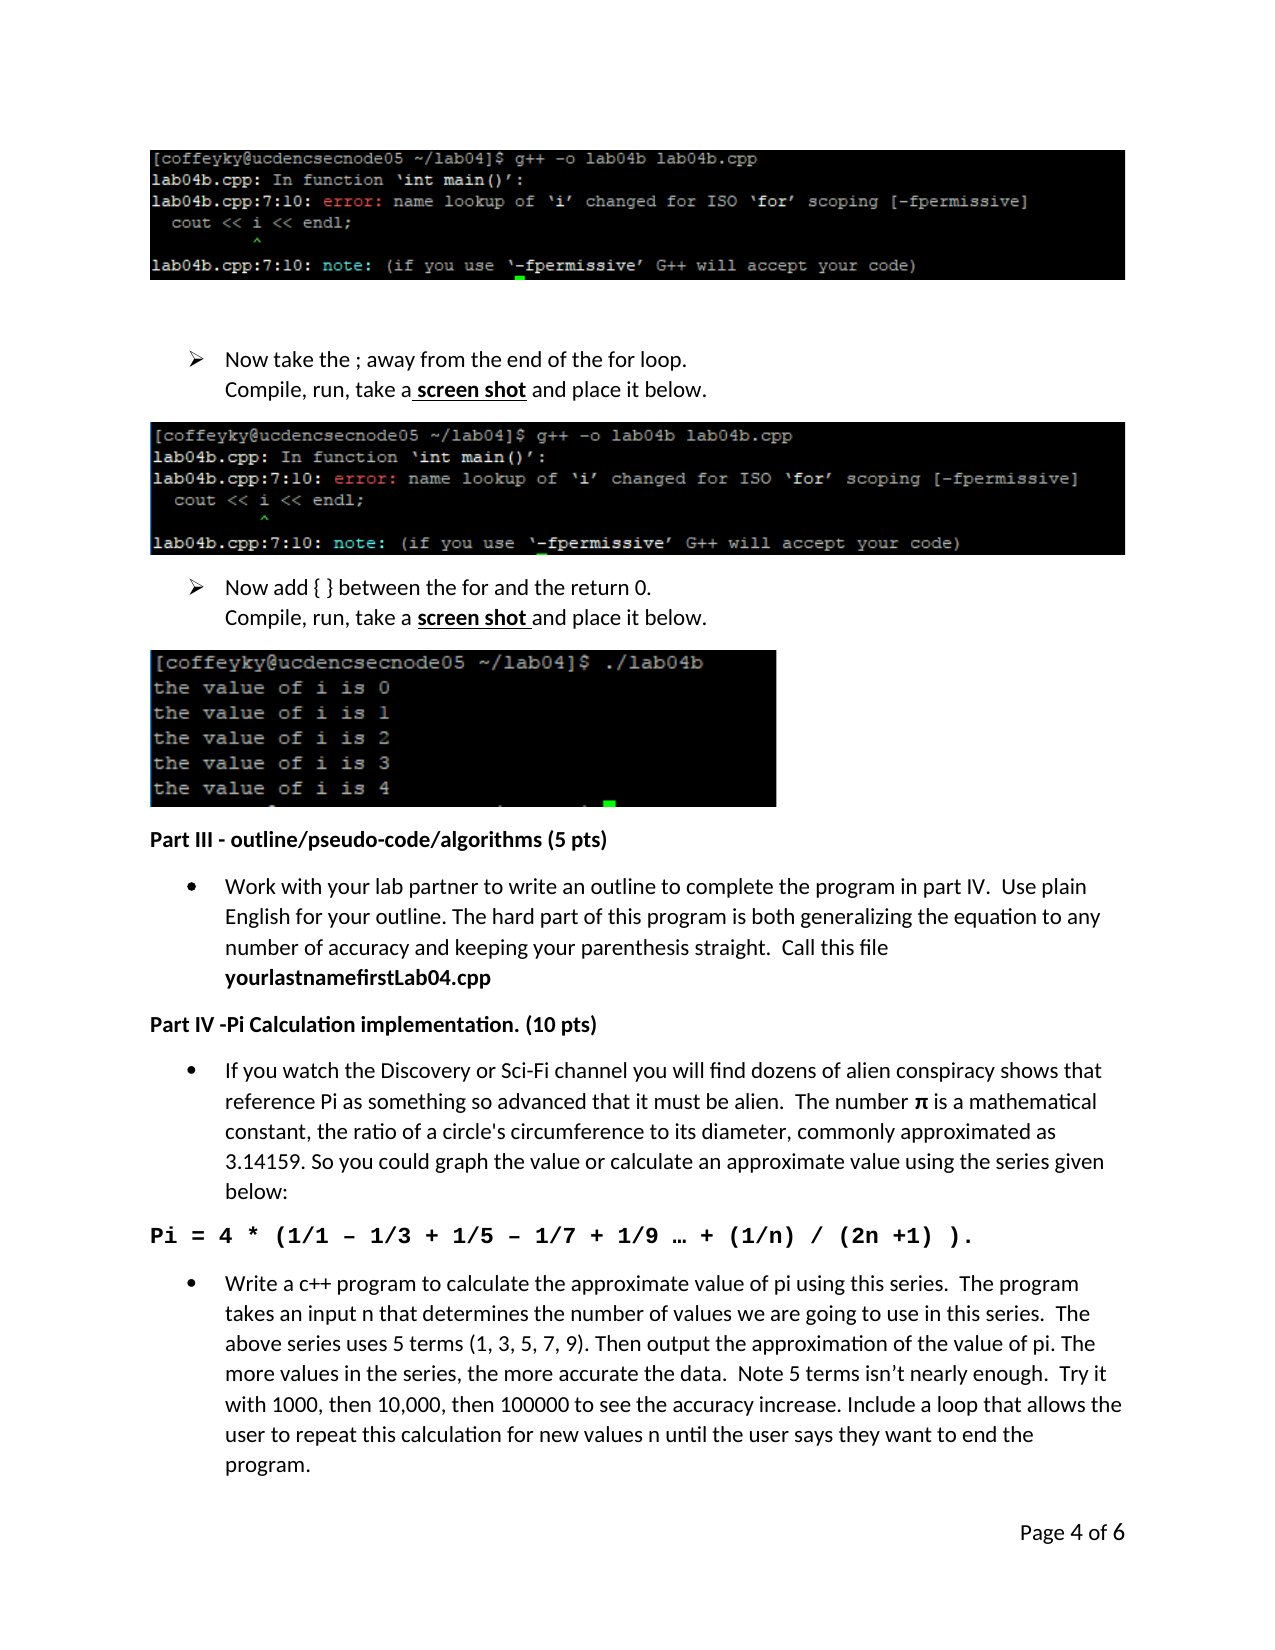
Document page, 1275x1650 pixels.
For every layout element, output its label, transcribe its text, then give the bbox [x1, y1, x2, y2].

list Write a c++ program to calculate the approximate value of pi using this series. The program takes an input n that determines the number of values we are going to use in this series. The above series uses 5 terms (1, 3, 5, 7, 9). Then output the approximation of the value of pi. The more values in the series, the more accurate the data. Note 5 terms isn’t nearly enough. Try it with 1000, then 10,000, then 100000 to see the accuracy increase. Include a loop that allows the user to repeat this calculation for new values n until the user says they want to end the program. [187, 1269, 1125, 1478]
list Now take the ; away from the end of the for loop. [187, 345, 1125, 373]
picture [150, 422, 1125, 555]
list If you watch the Discovery or Sci-Fi channel you will find dozens of alien conspiracy shows that reference Pi as something so advanced that it must be alien. The number π is a mathematical constant, the ratio of a circle's circumference to its diameter, commonly approximated as 3.14159. So you could graph the value or calculate an approximate value using the series given below: [187, 1057, 1125, 1206]
text Part III - outline/pseudo-code/algorithms (5 pts) [150, 825, 1125, 853]
list Compile, run, take a screen shot and place it below. [225, 376, 1125, 404]
text Pi = 4 * (1/1 – 1/3 + 1/5 – 1/7 + 1/9 … + (1/n) / (2n +1) ). [150, 1224, 1125, 1250]
list Now add { } between the for and the return 0. [187, 573, 1125, 601]
list Compile, run, take a screen shot and place it below. [225, 603, 1125, 631]
list Work with your lab partner to write an outline to complete the program in part IV. Use plain English for your outline. The hard part of this program is both generalizing the equation to any number of accuracy and keeping your parenthesis straight. Call this file yourlastnamefirstLab04.cpp [187, 872, 1125, 991]
picture [150, 150, 1125, 280]
text Part IV -Pi Calculation implementation. (10 pts) [150, 1010, 1125, 1038]
picture [150, 650, 777, 807]
